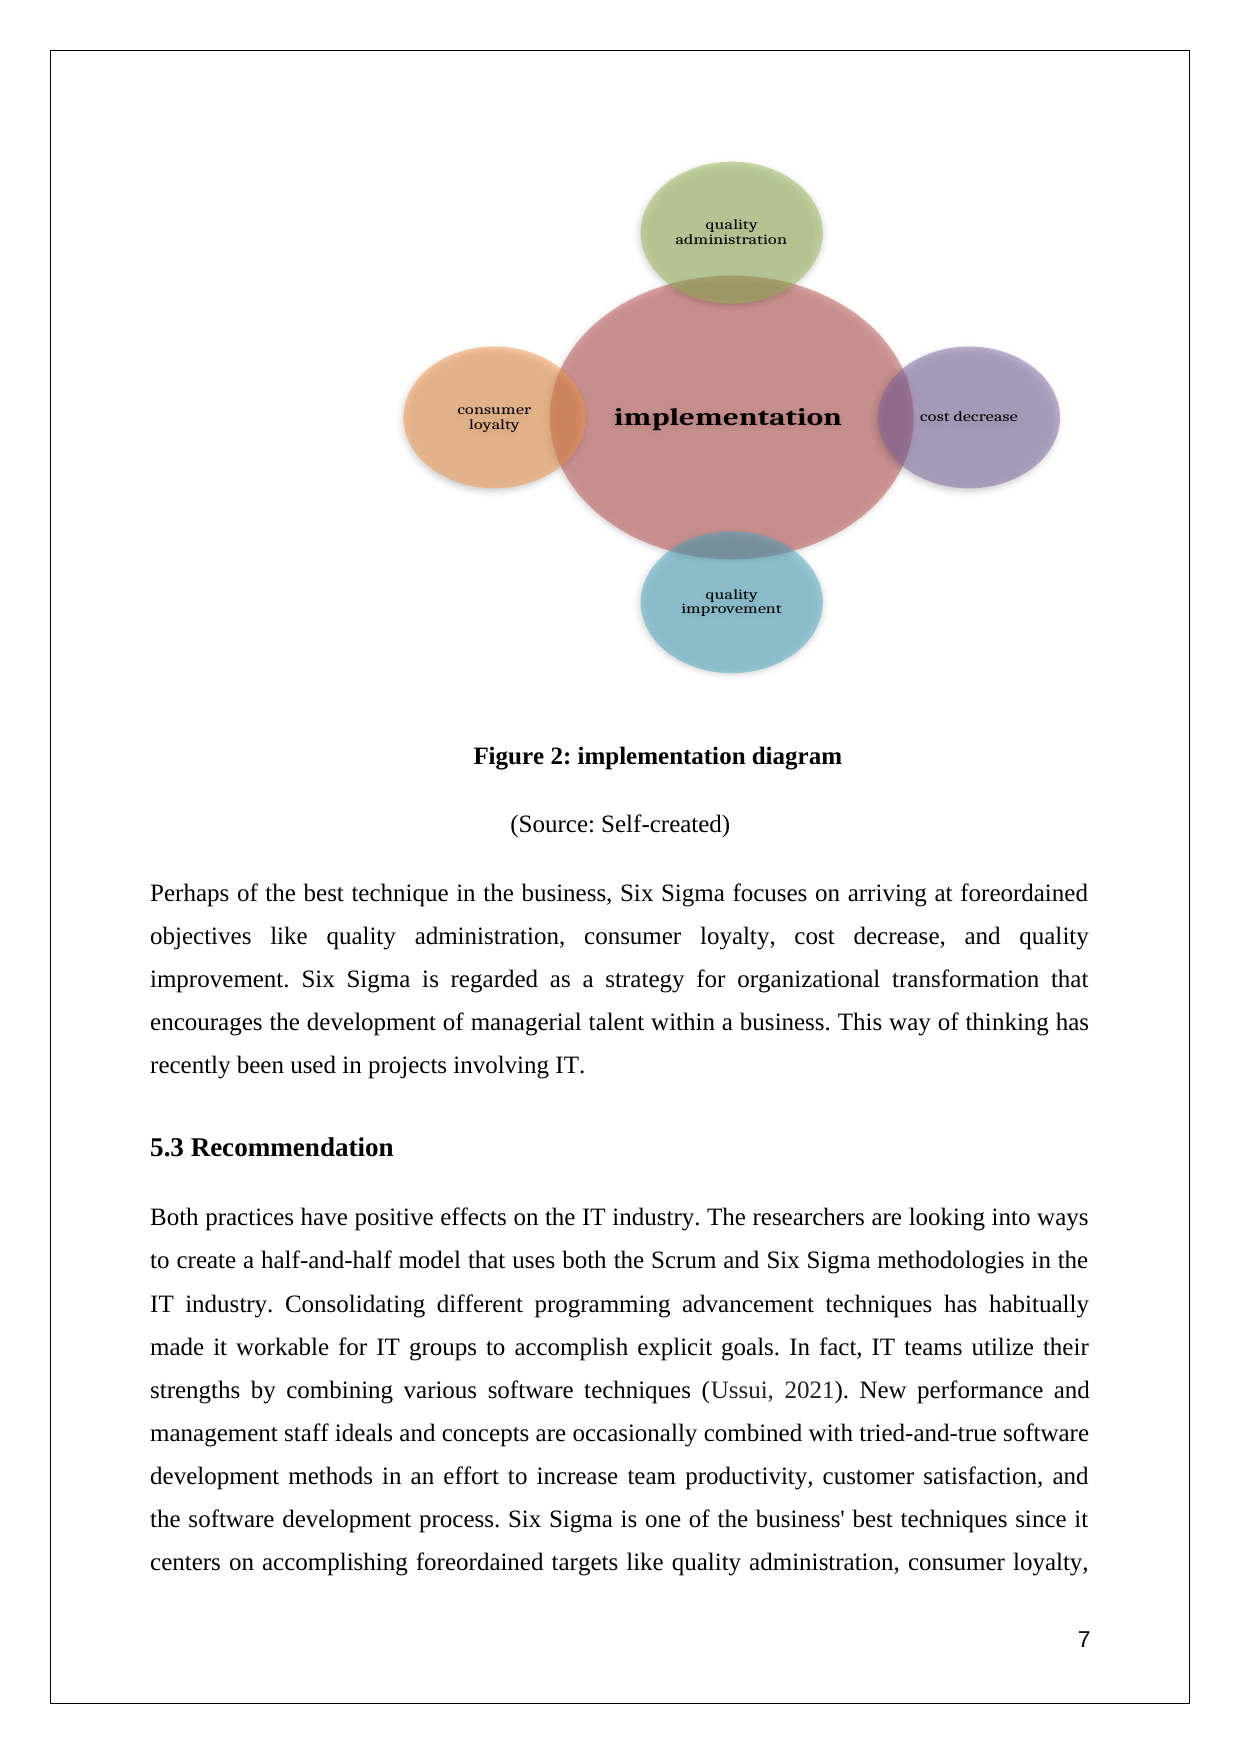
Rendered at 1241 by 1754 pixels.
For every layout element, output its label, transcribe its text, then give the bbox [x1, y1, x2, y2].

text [150, 1202, 1090, 1576]
text Figure 2: implementation diagram [225, 741, 1090, 770]
text Perhaps of the best technique in the business, Six Sigma focuses on arriving at foreordained objectives like quality administration, consumer loyalty, cost decrease, and quality improvement. Six Sigma is regarded as a strategy for organizational transformation that encourages the development of managerial talent within a business. This way of thinking has recently been used in projects involving IT. [150, 878, 1090, 1079]
text (Source: Self-created) [150, 809, 1090, 838]
subtitle 5.3 Recommendation [150, 1131, 1090, 1162]
